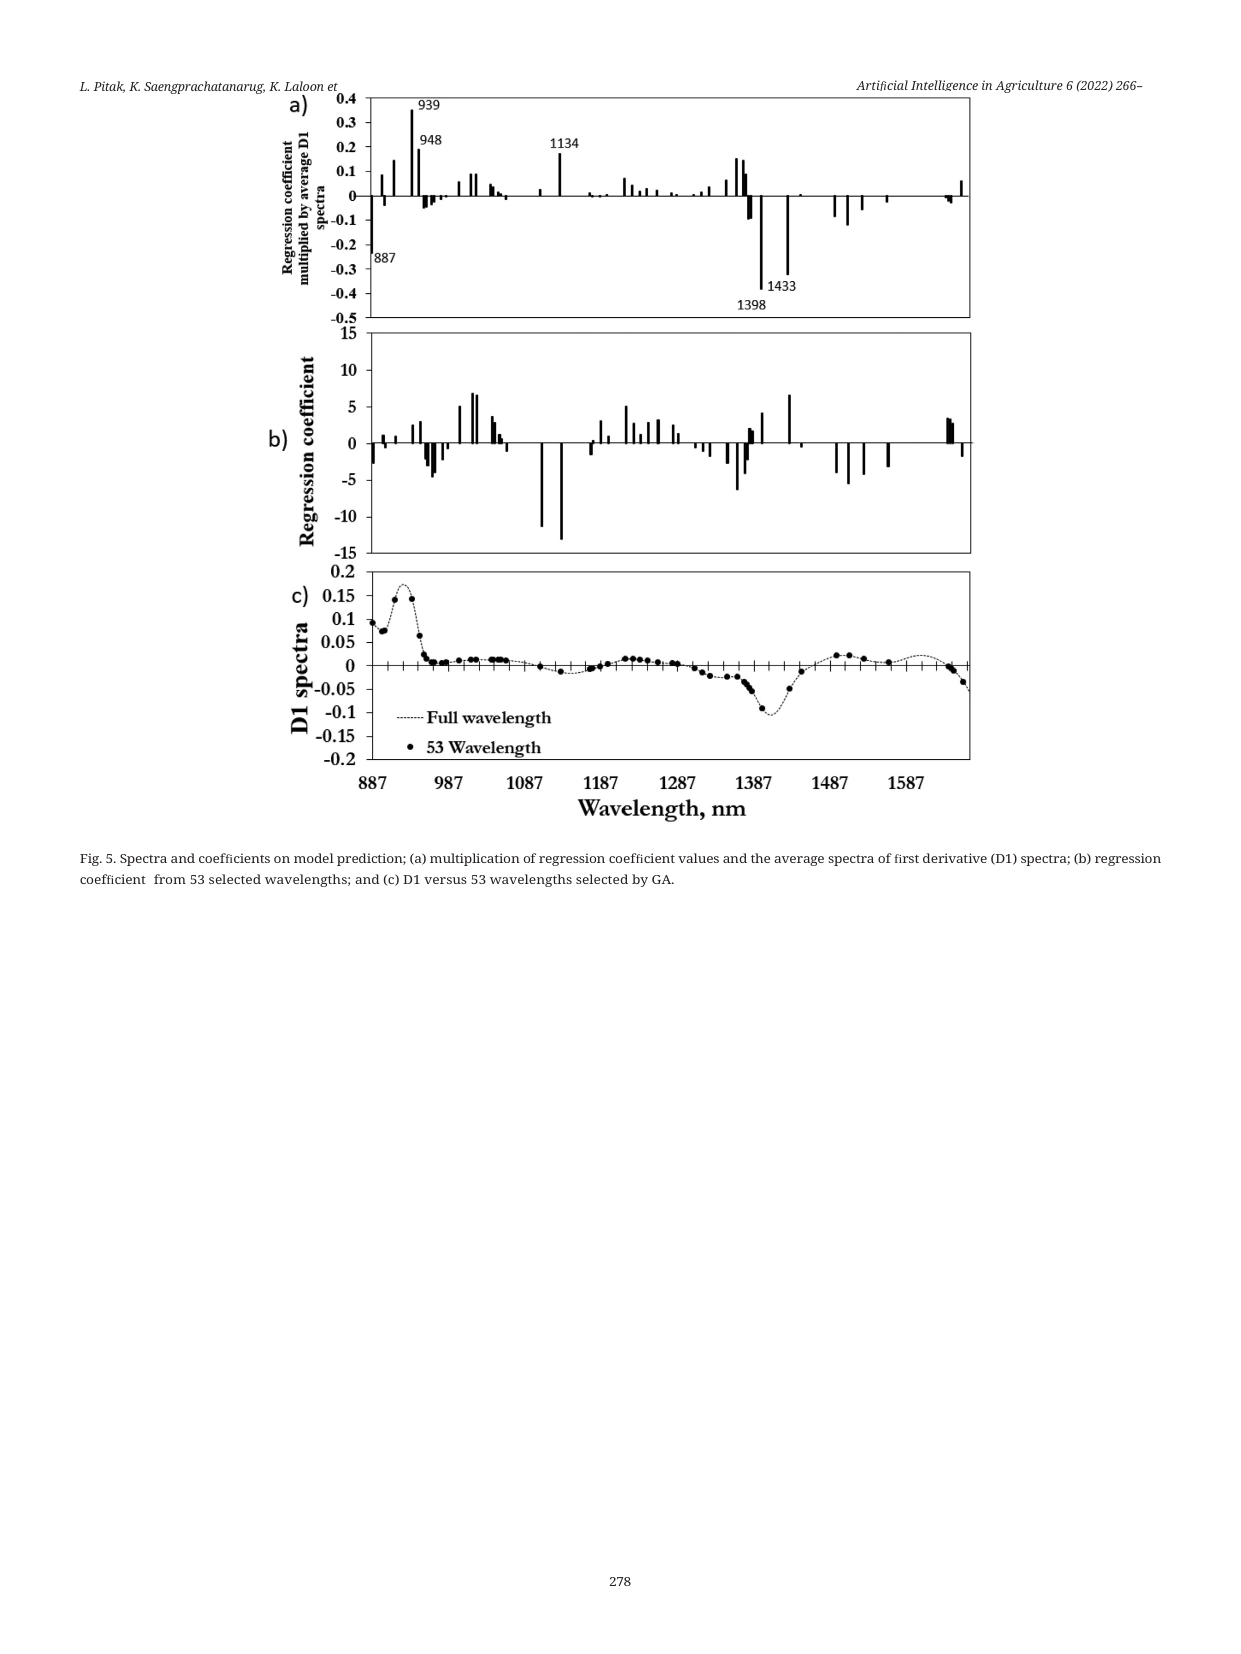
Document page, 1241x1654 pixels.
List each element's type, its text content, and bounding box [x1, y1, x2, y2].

picture [268, 91, 977, 823]
text Fig. 5. Spectra and coefficients on model prediction; (a) multiplication of regression coefficient values and the average spectra of first derivative (D1) spectra; (b) regression coefficient from 53 selected wavelengths; and (c) D1 versus 53 wavelengths selected by GA. [79, 850, 1170, 888]
